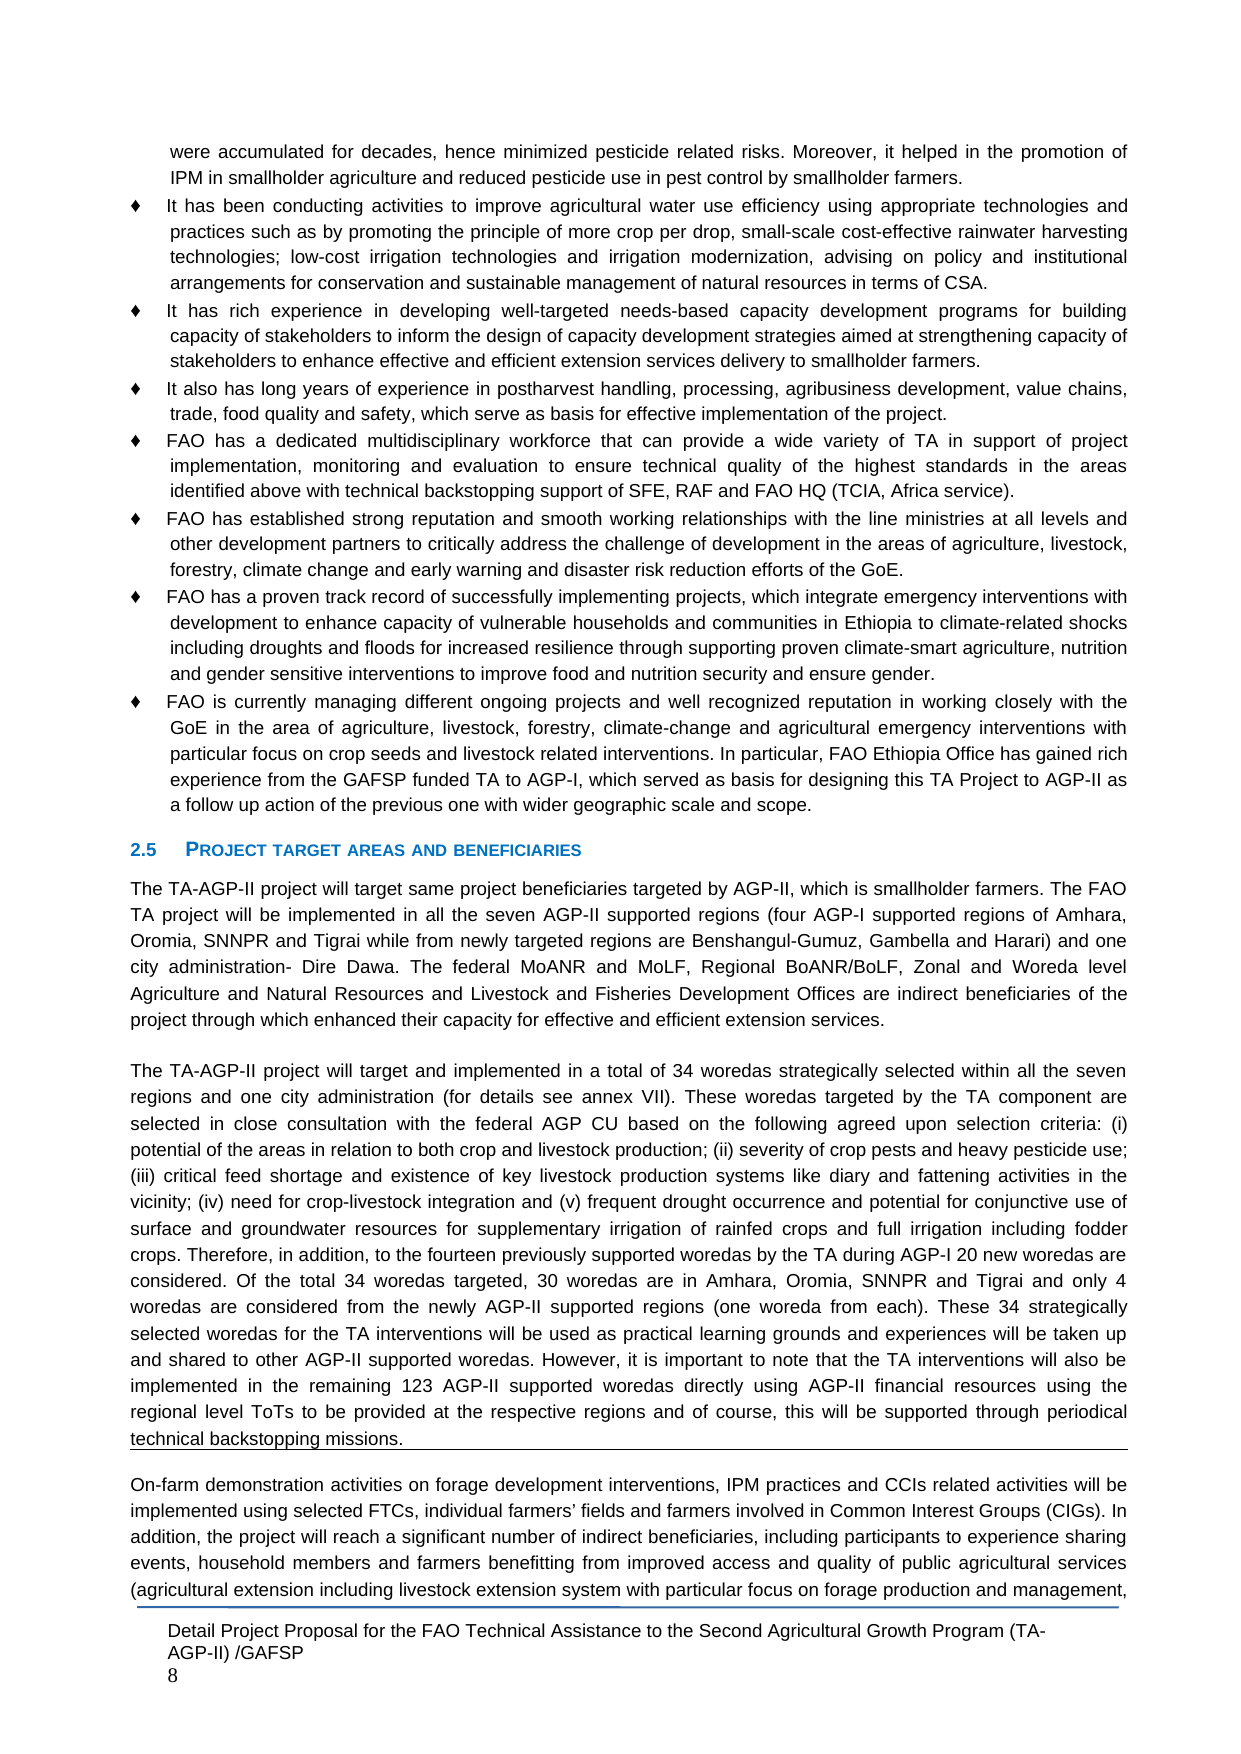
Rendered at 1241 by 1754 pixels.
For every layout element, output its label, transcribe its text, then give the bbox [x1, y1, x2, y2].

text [130, 1473, 1128, 1600]
list It also has long years of experience in postharvest handling, processing, agribusiness development, value chains, trade, food quality and safety, which serve as basis for effective implementation of the project. [130, 376, 1128, 424]
list FAO is currently managing different ongoing projects and well recognized reputation in working closely with the GoE in the area of agriculture, livestock, forestry, climate-change and agricultural emergency interventions with particular focus on crop seeds and livestock related interventions. In particular, FAO Ethiopia Office has gained rich experience from the GAFSP funded TA to AGP-I, which served as basis for designing this TA Project to AGP-II as a follow up action of the previous one with wider geographic scale and scope. [130, 688, 1128, 816]
text The TA-AGP-II project will target same project beneficiaries targeted by AGP-II, which is smallholder farmers. The FAO TA project will be implemented in all the seven AGP-II supported regions (four AGP-I supported regions of Amhara, Oromia, SNNPR and Tigrai while from newly targeted regions are Benshangul-Gumuz, Gambella and Harari) and one city administration- Dire Dawa. The federal MoANR and MoLF, Regional BoANR/BoLF, Zonal and Woreda level Agriculture and Natural Resources and Livestock and Fisheries Development Offices are indirect beneficiaries of the project through which enhanced their capacity for effective and efficient extension services. [130, 877, 1128, 1030]
list It has been conducting activities to improve agricultural water use efficiency using appropriate technologies and practices such as by promoting the principle of more crop per drop, small-scale cost-effective rainwater harvesting technologies; low-cost irrigation technologies and irrigation modernization, advising on policy and institutional arrangements for conservation and sustainable management of natural resources in terms of CSA. [130, 193, 1128, 293]
list FAO has a dedicated multidisciplinary workforce that can provide a wide variety of TA in support of project implementation, monitoring and evaluation to ensure technical quality of the highest standards in the areas identified above with technical backstopping support of SFE, RAF and FAO HQ (TCIA, Africa service). [130, 427, 1128, 502]
list It has rich experience in developing well-targeted needs-based capacity development programs for building capacity of stakeholders to inform the design of capacity development strategies aimed at strengthening capacity of stakeholders to enhance effective and efficient extension services delivery to smallholder farmers. [130, 297, 1128, 372]
text The TA-AGP-II project will target and implemented in a total of 34 woredas strategically selected within all the seven regions and one city administration (for details see annex VII). These woredas targeted by the TA component are selected in close consultation with the federal AGP CU based on the following agreed upon selection criteria: (i) potential of the areas in relation to both crop and livestock production; (ii) severity of crop pests and heavy pesticide use; (iii) critical feed shortage and existence of key livestock production systems like diary and fattening activities in the vicinity; (iv) need for crop-livestock integration and (v) frequent drought occurrence and potential for conjunctive use of surface and groundwater resources for supplementary irrigation of rainfed crops and full irrigation including fodder crops. Therefore, in addition, to the fourteen previously supported woredas by the TA during AGP-I 20 new woredas are considered. Of the total 34 woredas targeted, 30 woredas are in Amhara, Oromia, SNNPR and Tigrai and only 4 woredas are considered from the newly AGP-II supported regions (one woreda from each). These 34 strategically selected woredas for the TA interventions will be used as practical learning grounds and experiences will be taken up and shared to other AGP-II supported woredas. However, it is important to note that the TA interventions will also be implemented in the remaining 123 AGP-II supported woredas directly using AGP-II financial resources using the regional level ToTs to be provided at the respective regions and of course, this will be supported through periodical technical backstopping missions. [130, 1060, 1128, 1449]
list FAO has a proven track record of successfully implementing projects, which integrate emergency interventions with development to enhance capacity of vulnerable households and communities in Ethiopia to climate-related shocks including droughts and floods for increased resilience through supporting proven climate-smart agriculture, nutrition and gender sensitive interventions to improve food and nutrition security and ensure gender. [130, 583, 1128, 684]
list Project target areas and beneficiaries [130, 837, 1128, 861]
list FAO has established strong reputation and smooth working relationships with the line ministries at all levels and other development partners to critically address the challenge of development in the areas of agriculture, livestock, forestry, climate change and early warning and disaster risk reduction efforts of the GoE. [130, 506, 1128, 580]
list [130, 141, 1128, 188]
